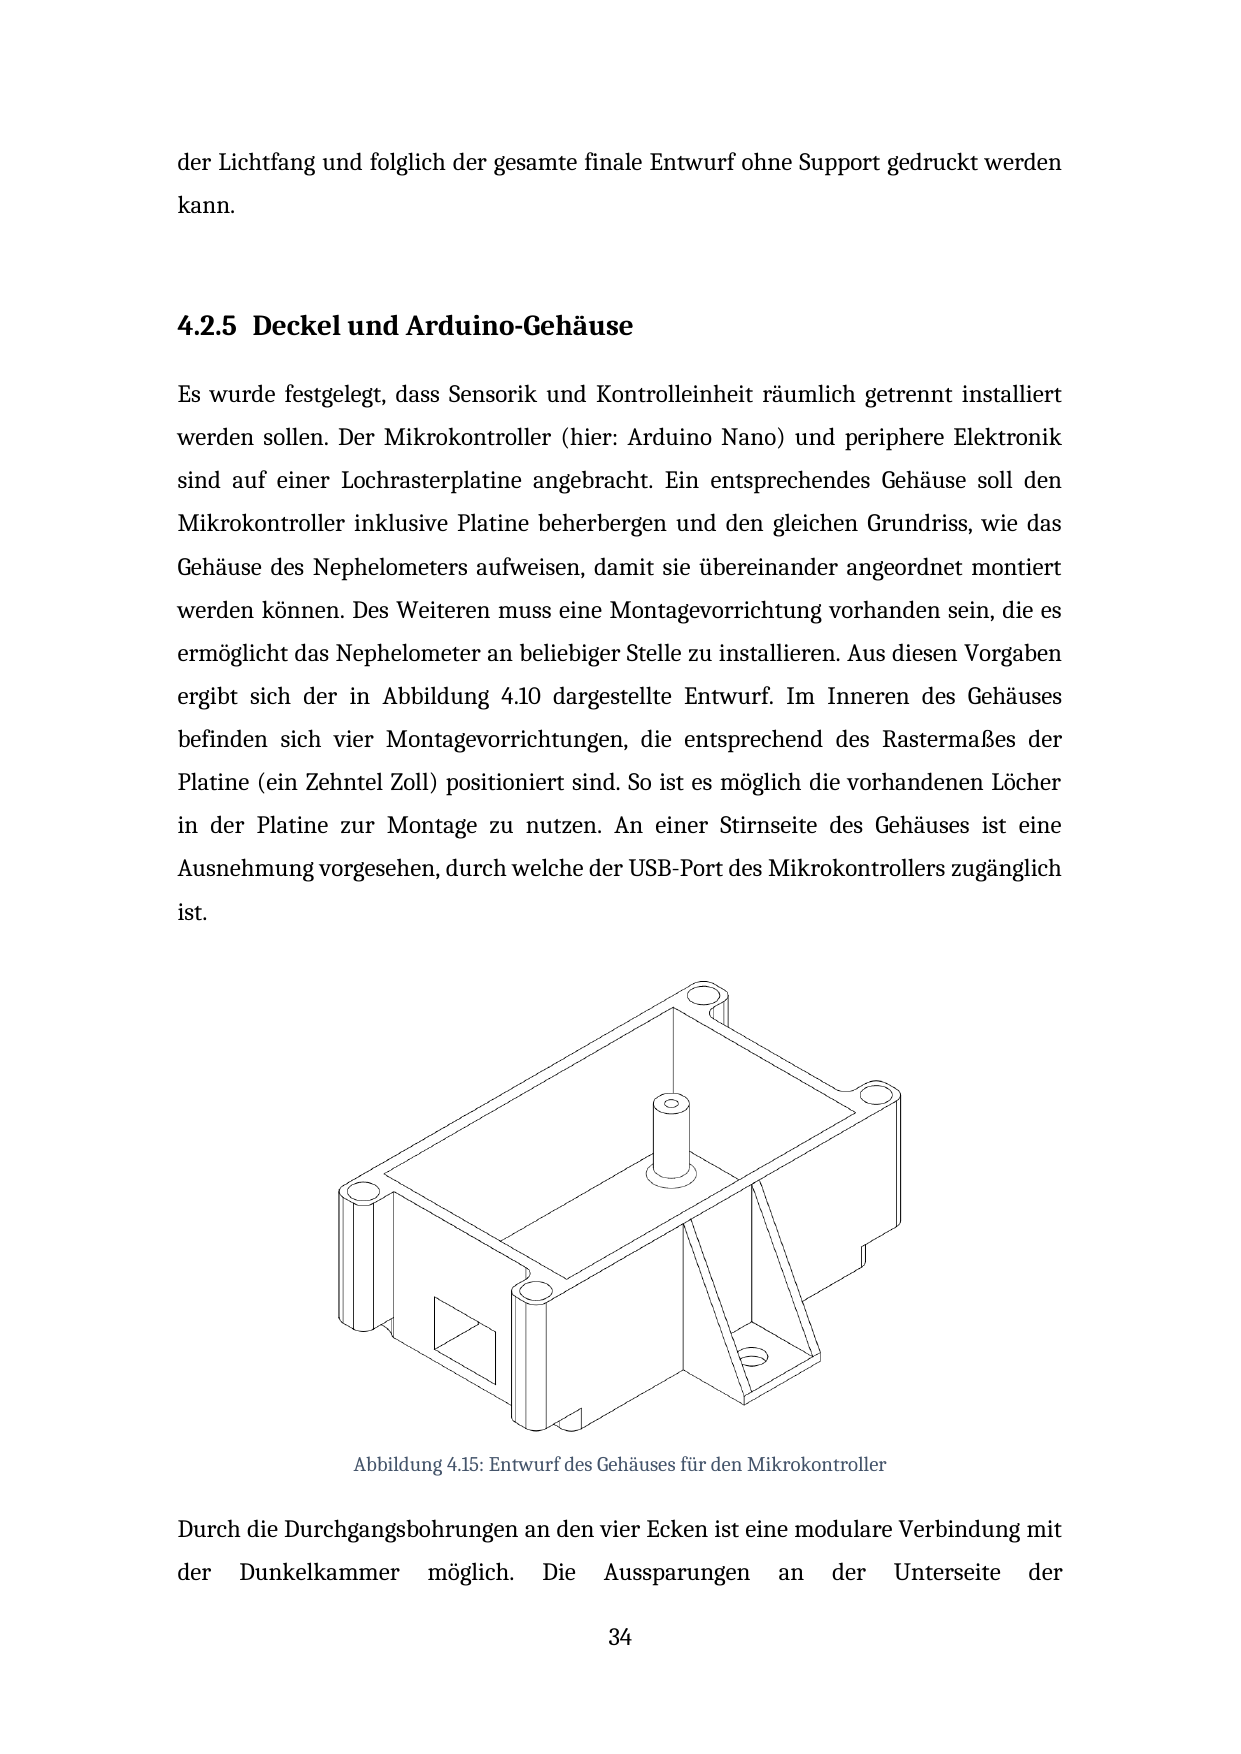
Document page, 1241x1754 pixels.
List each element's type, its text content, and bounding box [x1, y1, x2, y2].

subtitle Deckel und Arduino-Gehäuse [177, 309, 1063, 342]
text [177, 148, 1063, 219]
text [177, 1514, 1063, 1586]
picture [325, 978, 916, 1439]
text Es wurde festgelegt, dass Sensorik und Kontrolleinheit räumlich getrennt installiert werden sollen. Der Mikrokontroller (hier: Arduino Nano) und periphere Elektronik sind auf einer Lochrasterplatine angebracht. Ein entsprechendes Gehäuse soll den Mikrokontroller inklusive Platine beherbergen und den gleichen Grundriss, wie das Gehäuse des Nephelometers aufweisen, damit sie übereinander angeordnet montiert werden können. Des Weiteren muss eine Montagevorrichtung vorhanden sein, die es ermöglicht das Nephelometer an beliebiger Stelle zu installieren. Aus diesen Vorgaben ergibt sich der in Abbildung 4.10 dargestellte Entwurf. Im Inneren des Gehäuses befinden sich vier Montagevorrichtungen, die entsprechend des Rastermaßes der Platine (ein Zehntel Zoll) positioniert sind. So ist es möglich die vorhandenen Löcher in der Platine zur Montage zu nutzen. An einer Stirnseite des Gehäuses ist eine Ausnehmung vorgesehen, durch welche der USB-Port des Mikrokontrollers zugänglich ist. [177, 380, 1063, 926]
